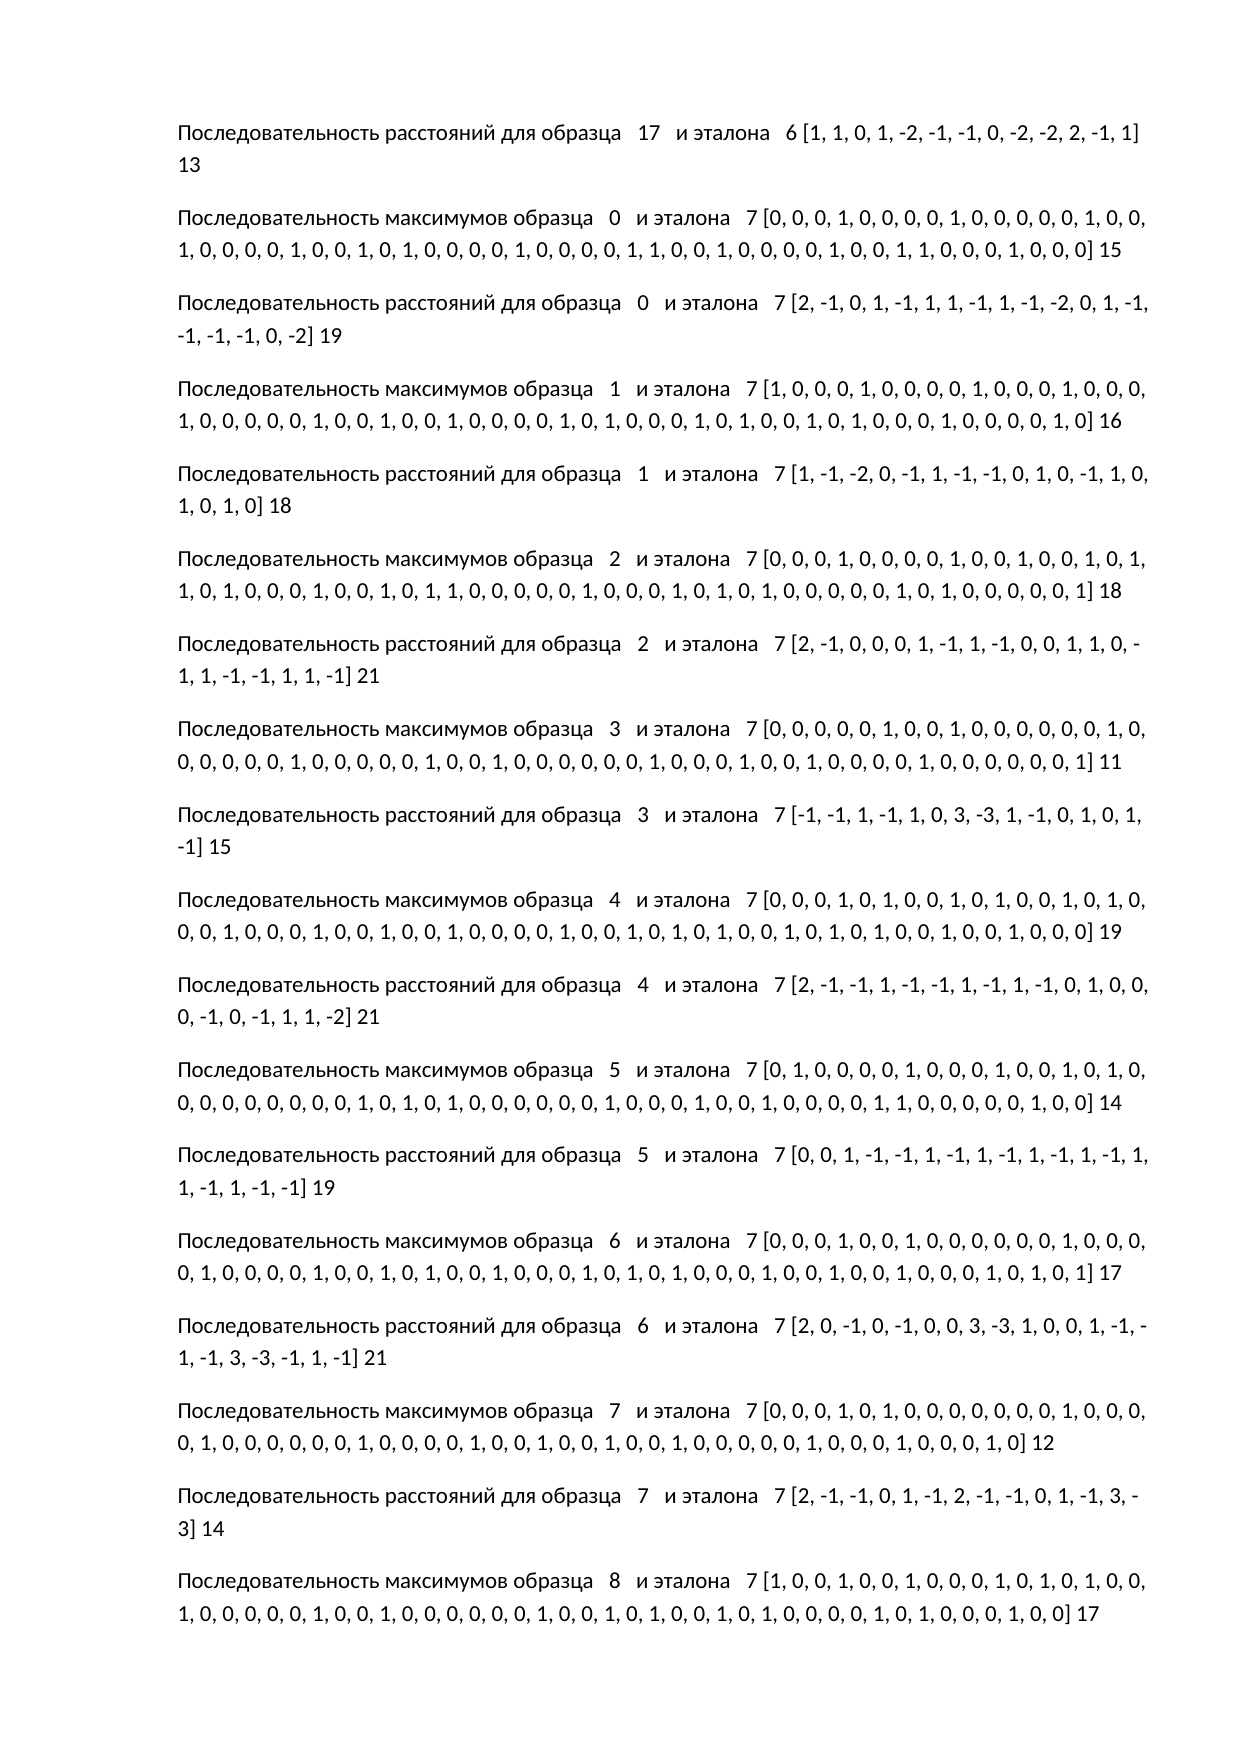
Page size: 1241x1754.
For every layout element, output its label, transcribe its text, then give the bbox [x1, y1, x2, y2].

text Последовательность расстояний для образца 7 и эталона 7 [2, -1, -1, 0, 1, -1, 2, -1, -1, 0, 1, -1, 3, -3] 14 [177, 1481, 1152, 1542]
text Последовательность расстояний для образца 1 и эталона 7 [1, -1, -2, 0, -1, 1, -1, -1, 0, 1, 0, -1, 1, 0, 1, 0, 1, 0] 18 [177, 459, 1152, 519]
text Последовательность расстояний для образца 17 и эталона 6 [1, 1, 0, 1, -2, -1, -1, 0, -2, -2, 2, -1, 1] 13 [177, 118, 1152, 178]
text Последовательность максимумов образца 1 и эталона 7 [1, 0, 0, 0, 1, 0, 0, 0, 0, 1, 0, 0, 0, 1, 0, 0, 0, 1, 0, 0, 0, 0, 0, 1, 0, 0, 1, 0, 0, 1, 0, 0, 0, 0, 1, 0, 1, 0, 0, 0, 1, 0, 1, 0, 0, 1, 0, 1, 0, 0, 0, 1, 0, 0, 0, 0, 1, 0] 16 [177, 374, 1152, 434]
text Последовательность максимумов образца 3 и эталона 7 [0, 0, 0, 0, 0, 1, 0, 0, 1, 0, 0, 0, 0, 0, 0, 1, 0, 0, 0, 0, 0, 0, 1, 0, 0, 0, 0, 0, 1, 0, 0, 1, 0, 0, 0, 0, 0, 0, 1, 0, 0, 0, 1, 0, 0, 1, 0, 0, 0, 0, 1, 0, 0, 0, 0, 0, 0, 1] 11 [177, 714, 1152, 775]
text Последовательность максимумов образца 6 и эталона 7 [0, 0, 0, 1, 0, 0, 1, 0, 0, 0, 0, 0, 0, 1, 0, 0, 0, 0, 1, 0, 0, 0, 0, 1, 0, 0, 1, 0, 1, 0, 0, 1, 0, 0, 0, 1, 0, 1, 0, 1, 0, 0, 0, 1, 0, 0, 1, 0, 0, 1, 0, 0, 0, 1, 0, 1, 0, 1] 17 [177, 1226, 1152, 1286]
text Последовательность расстояний для образца 2 и эталона 7 [2, -1, 0, 0, 0, 1, -1, 1, -1, 0, 0, 1, 1, 0, -1, 1, -1, -1, 1, 1, -1] 21 [177, 629, 1152, 689]
text Последовательность расстояний для образца 6 и эталона 7 [2, 0, -1, 0, -1, 0, 0, 3, -3, 1, 0, 0, 1, -1, -1, -1, 3, -3, -1, 1, -1] 21 [177, 1311, 1152, 1371]
text Последовательность расстояний для образца 5 и эталона 7 [0, 0, 1, -1, -1, 1, -1, 1, -1, 1, -1, 1, -1, 1, 1, -1, 1, -1, -1] 19 [177, 1141, 1152, 1201]
text Последовательность расстояний для образца 3 и эталона 7 [-1, -1, 1, -1, 1, 0, 3, -3, 1, -1, 0, 1, 0, 1, -1] 15 [177, 800, 1152, 860]
text Последовательность максимумов образца 7 и эталона 7 [0, 0, 0, 1, 0, 1, 0, 0, 0, 0, 0, 0, 0, 1, 0, 0, 0, 0, 1, 0, 0, 0, 0, 0, 0, 1, 0, 0, 0, 0, 1, 0, 0, 1, 0, 0, 1, 0, 0, 1, 0, 0, 0, 0, 0, 1, 0, 0, 0, 1, 0, 0, 0, 1, 0] 12 [177, 1396, 1152, 1456]
text Последовательность расстояний для образца 4 и эталона 7 [2, -1, -1, 1, -1, -1, 1, -1, 1, -1, 0, 1, 0, 0, 0, -1, 0, -1, 1, 1, -2] 21 [177, 970, 1152, 1030]
text Последовательность максимумов образца 5 и эталона 7 [0, 1, 0, 0, 0, 0, 1, 0, 0, 0, 1, 0, 0, 1, 0, 1, 0, 0, 0, 0, 0, 0, 0, 0, 0, 1, 0, 1, 0, 1, 0, 0, 0, 0, 0, 0, 1, 0, 0, 0, 1, 0, 0, 1, 0, 0, 0, 0, 1, 1, 0, 0, 0, 0, 0, 1, 0, 0] 14 [177, 1055, 1152, 1116]
text Последовательность расстояний для образца 0 и эталона 7 [2, -1, 0, 1, -1, 1, 1, -1, 1, -1, -2, 0, 1, -1, -1, -1, -1, 0, -2] 19 [177, 288, 1152, 349]
text Последовательность максимумов образца 2 и эталона 7 [0, 0, 0, 1, 0, 0, 0, 0, 1, 0, 0, 1, 0, 0, 1, 0, 1, 1, 0, 1, 0, 0, 0, 1, 0, 0, 1, 0, 1, 1, 0, 0, 0, 0, 0, 1, 0, 0, 0, 1, 0, 1, 0, 1, 0, 0, 0, 0, 0, 1, 0, 1, 0, 0, 0, 0, 0, 1] 18 [177, 544, 1152, 604]
text Последовательность максимумов образца 8 и эталона 7 [1, 0, 0, 1, 0, 0, 1, 0, 0, 0, 1, 0, 1, 0, 1, 0, 0, 1, 0, 0, 0, 0, 0, 1, 0, 0, 1, 0, 0, 0, 0, 0, 0, 1, 0, 0, 1, 0, 1, 0, 0, 1, 0, 1, 0, 0, 0, 0, 1, 0, 1, 0, 0, 0, 1, 0, 0] 17 [177, 1567, 1152, 1627]
text Последовательность максимумов образца 0 и эталона 7 [0, 0, 0, 1, 0, 0, 0, 0, 1, 0, 0, 0, 0, 0, 1, 0, 0, 1, 0, 0, 0, 0, 1, 0, 0, 1, 0, 1, 0, 0, 0, 0, 1, 0, 0, 0, 0, 1, 1, 0, 0, 1, 0, 0, 0, 0, 1, 0, 0, 1, 1, 0, 0, 0, 1, 0, 0, 0] 15 [177, 203, 1152, 263]
text Последовательность максимумов образца 4 и эталона 7 [0, 0, 0, 1, 0, 1, 0, 0, 1, 0, 1, 0, 0, 1, 0, 1, 0, 0, 0, 1, 0, 0, 0, 1, 0, 0, 1, 0, 0, 1, 0, 0, 0, 0, 1, 0, 0, 1, 0, 1, 0, 1, 0, 0, 1, 0, 1, 0, 1, 0, 0, 1, 0, 0, 1, 0, 0, 0] 19 [177, 885, 1152, 945]
